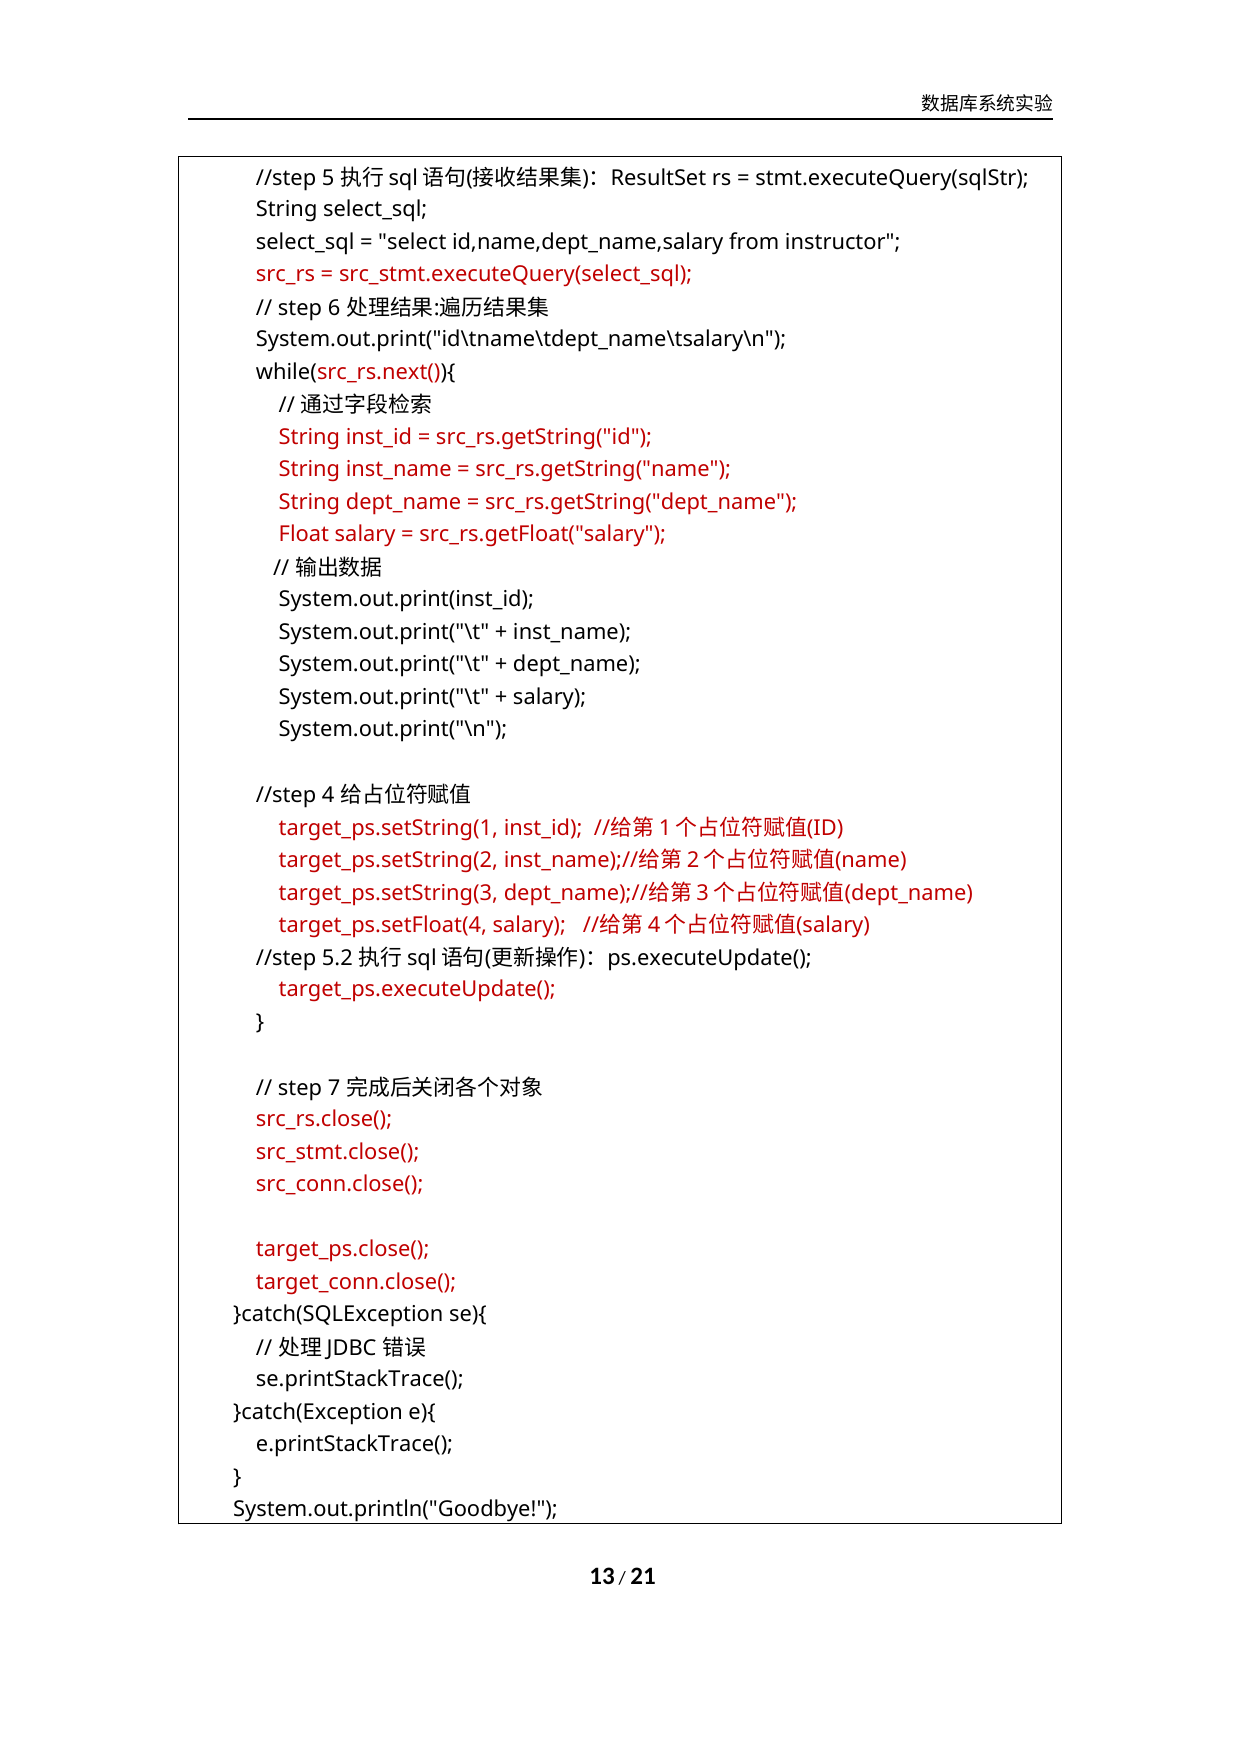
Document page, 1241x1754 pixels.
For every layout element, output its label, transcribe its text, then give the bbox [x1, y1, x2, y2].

text }catch(SQLException se){ [187, 1297, 1053, 1329]
text System.out.print("\t" + inst_name); [187, 614, 1053, 647]
text // step 7 完成后关闭各个对象 [187, 1069, 1053, 1102]
text e.printStackTrace(); [187, 1427, 1053, 1459]
text System.out.print("\t" + dept_name); [187, 647, 1053, 679]
text target_ps.setString(3, dept_name);//给第3个占位符赋值(dept_name) [187, 874, 1053, 907]
text src_rs = src_stmt.executeQuery(select_sql); [187, 257, 1053, 289]
text select_sql = "select id,name,dept_name,salary from instructor"; [187, 224, 1053, 257]
text }catch(Exception e){ [187, 1394, 1053, 1427]
text Float salary = src_rs.getFloat("salary"); [187, 517, 1053, 549]
text String dept_name = src_rs.getString("dept_name"); [187, 484, 1053, 517]
text target_ps.setString(1, inst_id); //给第1个占位符赋值(ID) [187, 809, 1053, 842]
text // 输出数据 [187, 549, 1053, 582]
text String inst_name = src_rs.getString("name"); [187, 452, 1053, 484]
text src_stmt.close(); [187, 1134, 1053, 1167]
text System.out.print(inst_id); [187, 582, 1053, 614]
text System.out.println("Goodbye!"); [187, 1492, 1053, 1523]
text src_rs.close(); [187, 1102, 1053, 1134]
text while(src_rs.next()){ [187, 354, 1053, 387]
text src_conn.close(); [187, 1167, 1053, 1199]
text //step 5.2 执行sql语句(更新操作)：ps.executeUpdate(); [187, 939, 1053, 972]
text String inst_id = src_rs.getString("id"); [187, 419, 1053, 452]
text target_ps.close(); [187, 1232, 1053, 1264]
text System.out.print("id\tname\tdept_name\tsalary\n"); [187, 322, 1053, 354]
text System.out.print("\t" + salary); [187, 679, 1053, 712]
text target_ps.executeUpdate(); [187, 972, 1053, 1004]
text target_conn.close(); [187, 1264, 1053, 1297]
text } [187, 1004, 1053, 1037]
text System.out.print("\n"); [187, 712, 1053, 744]
text } [187, 1459, 1053, 1492]
text // step 6 处理结果:遍历结果集 [187, 289, 1053, 322]
text se.printStackTrace(); [187, 1362, 1053, 1394]
text // 处理 JDBC 错误 [187, 1329, 1053, 1362]
text String select_sql; [187, 192, 1053, 224]
text //step 5 执行sql语句(接收结果集)：ResultSet rs = stmt.executeQuery(sqlStr); [179, 157, 1061, 192]
text //step 4 给占位符赋值 [187, 777, 1053, 809]
text target_ps.setString(2, inst_name);//给第2个占位符赋值(name) [187, 842, 1053, 874]
text target_ps.setFloat(4, salary); //给第4个占位符赋值(salary) [187, 907, 1053, 939]
text // 通过字段检索 [187, 387, 1053, 419]
